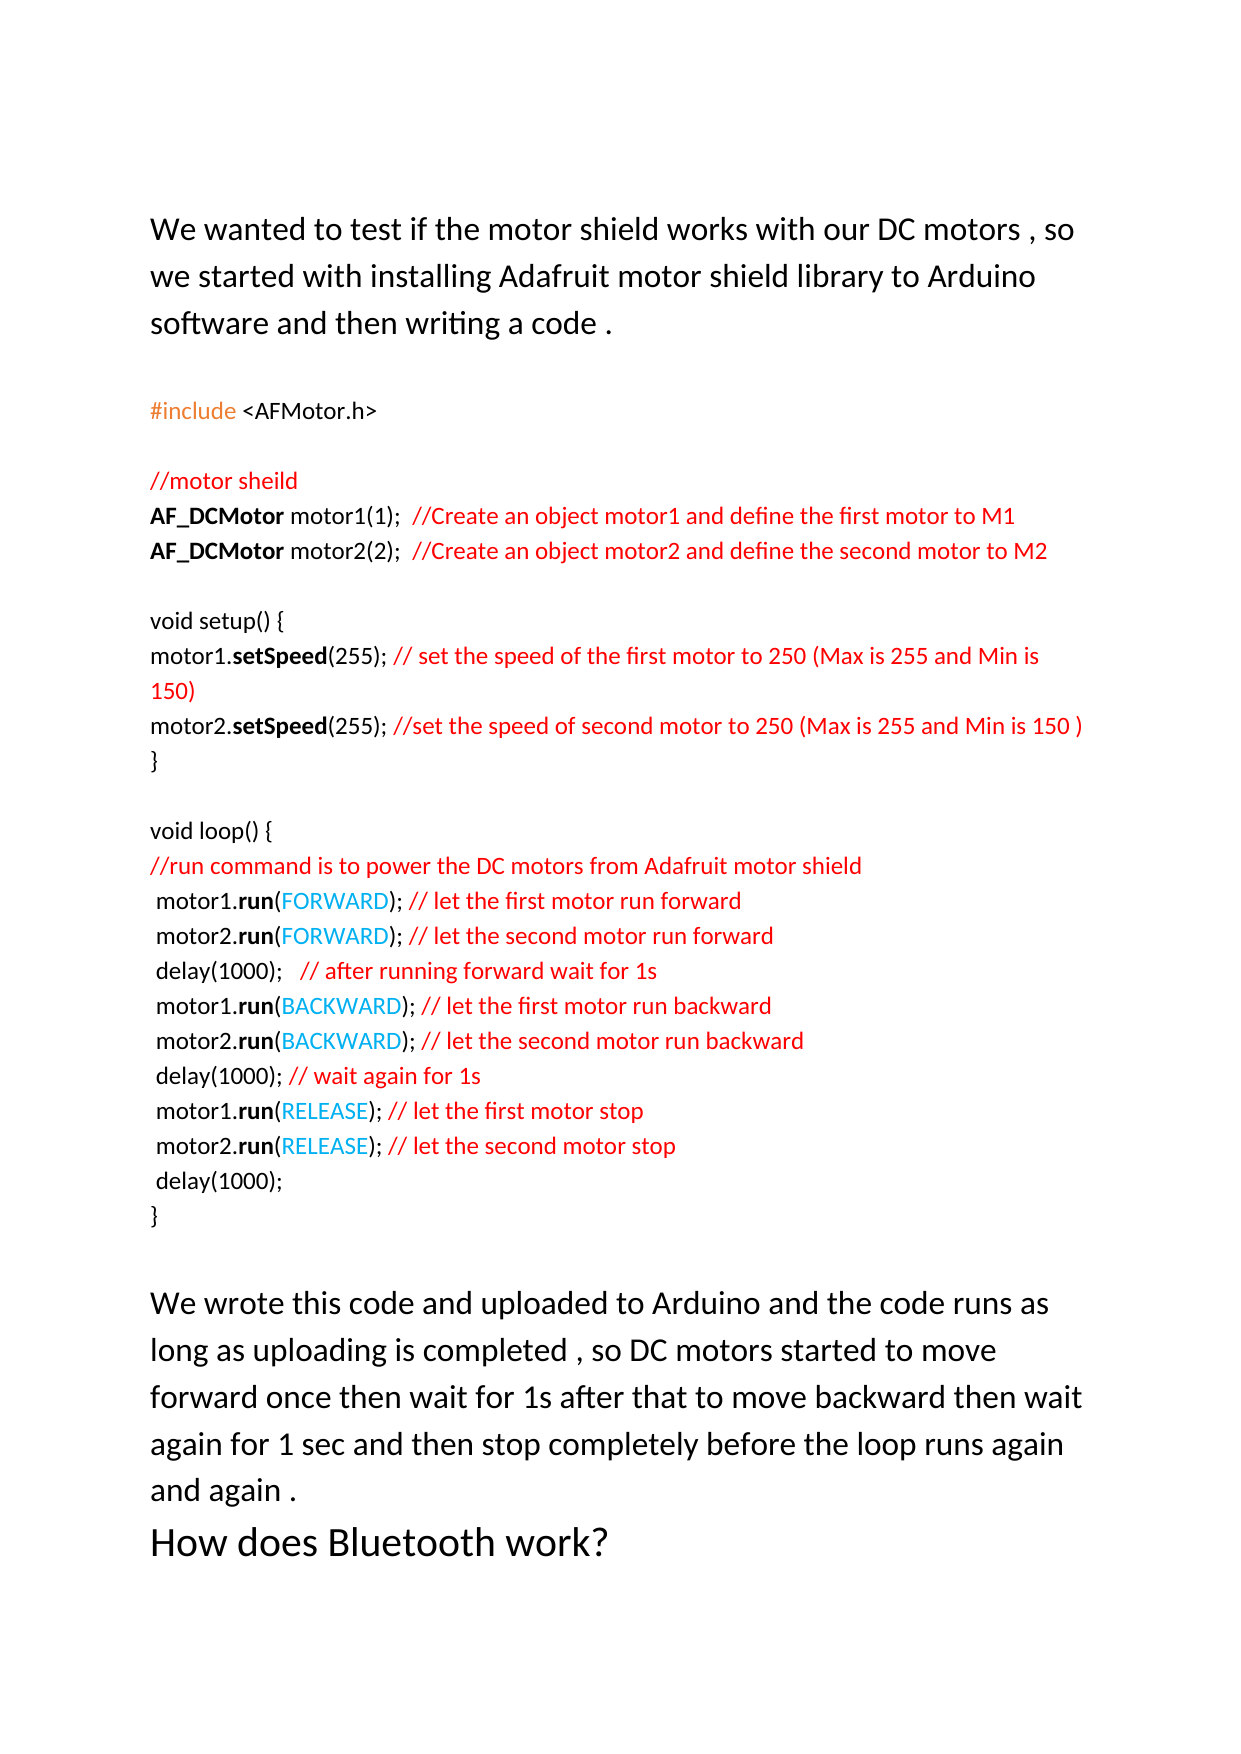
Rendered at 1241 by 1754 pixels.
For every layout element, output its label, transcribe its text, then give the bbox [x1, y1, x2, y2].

text #include <AFMotor.h> [150, 396, 1090, 426]
text motor1.run(FORWARD); // let the first motor run forward [150, 886, 1090, 916]
text void setup() { [150, 606, 1090, 636]
text motor2.run(RELEASE); // let the second motor stop [150, 1131, 1090, 1161]
text How does Bluetooth work? [150, 1516, 1090, 1567]
text AF_DCMotor motor1(1); //Create an object motor1 and define the first motor to M1 [150, 501, 1090, 531]
text //motor sheild [150, 466, 1090, 496]
text motor2.run(BACKWARD); // let the second motor run backward [150, 1026, 1090, 1056]
text } [150, 1201, 1090, 1231]
text AF_DCMotor motor2(2); //Create an object motor2 and define the second motor to M2 [150, 536, 1090, 566]
text delay(1000); // wait again for 1s [150, 1061, 1090, 1091]
text motor1.run(RELEASE); // let the first motor stop [150, 1096, 1090, 1126]
text delay(1000); [150, 1166, 1090, 1196]
text motor2.run(FORWARD); // let the second motor run forward [150, 921, 1090, 951]
text motor1.run(BACKWARD); // let the first motor run backward [150, 991, 1090, 1021]
text motor2.setSpeed(255); //set the speed of second motor to 250 (Max is 255 and Min is 150 ) [150, 711, 1090, 741]
text motor1.setSpeed(255); // set the speed of the first motor to 250 (Max is 255 and Min is 150) [150, 641, 1090, 706]
text delay(1000); // after running forward wait for 1s [150, 956, 1090, 986]
text We wanted to test if the motor shield works with our DC motors , so we started with installing Adafruit motor shield library to Arduino software and then writing a code . [150, 208, 1090, 343]
text void loop() { [150, 816, 1090, 846]
text We wrote this code and uploaded to Arduino and the code runs as long as uploading is completed , so DC motors started to move forward once then wait for 1s after that to move backward then wait again for 1 sec and then stop completely before the loop runs again and again . [150, 1282, 1090, 1510]
text //run command is to power the DC motors from Adafruit motor shield [150, 851, 1090, 881]
text } [150, 746, 1090, 776]
